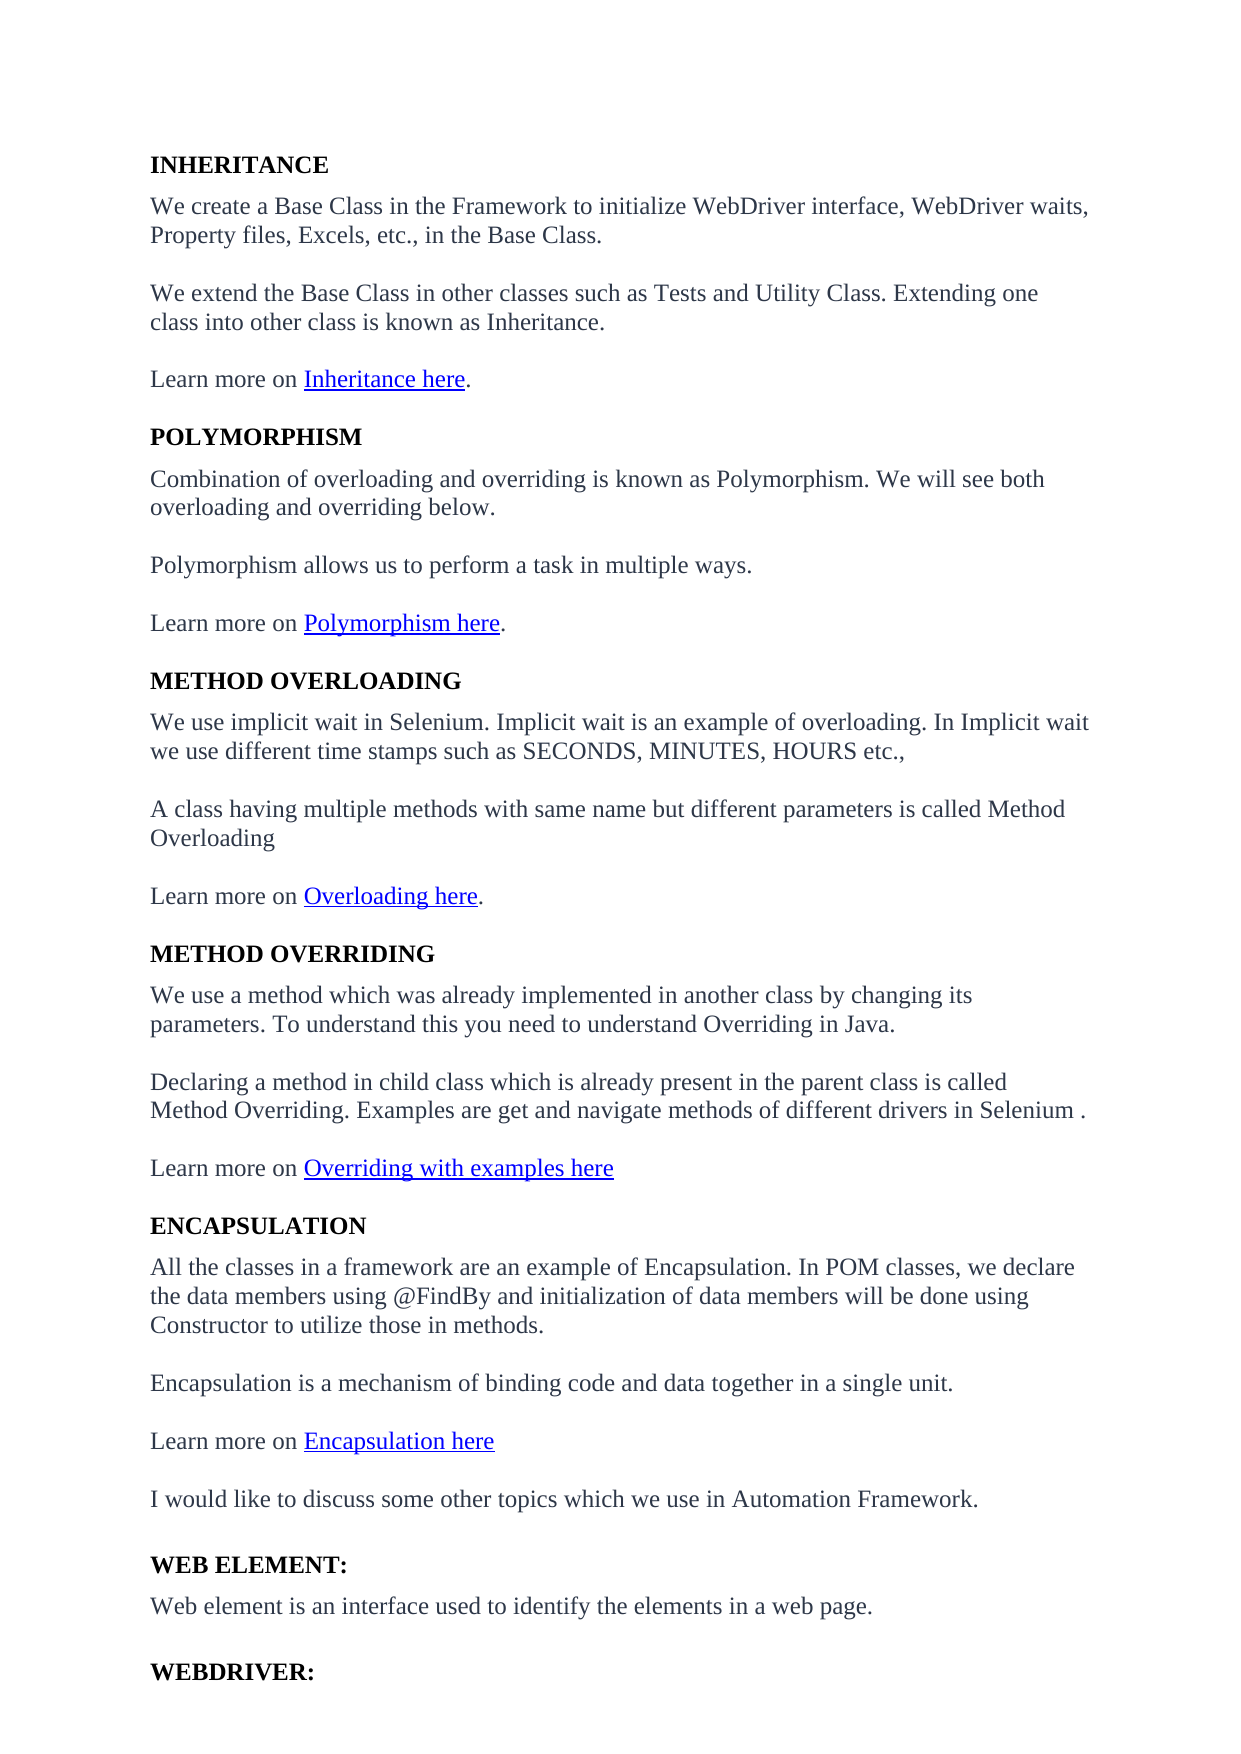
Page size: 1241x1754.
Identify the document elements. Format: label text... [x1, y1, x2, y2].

text Learn more on Overloading here. [150, 881, 1090, 909]
text A class having multiple methods with same name but different parameters is called Method Overloading [150, 794, 1090, 852]
text We use a method which was already implemented in another class by changing its parameters. To understand this you need to understand Overriding in Java. [150, 980, 1090, 1037]
subtitle POLYMORPHISM [150, 422, 1090, 451]
subtitle ENCAPSULATION [150, 1211, 1090, 1240]
subtitle METHOD OVERLOADING [150, 666, 1090, 695]
text Combination of overloading and overriding is known as Polymorphism. We will see both overloading and overriding below. [150, 464, 1090, 521]
subtitle WEB ELEMENT: [150, 1550, 1090, 1579]
text All the classes in a framework are an example of Encapsulation. In POM classes, we declare the data members using @FindBy and initialization of data members will be done using Constructor to utilize those in methods. [150, 1252, 1090, 1339]
text Learn more on Polymorphism here. [150, 608, 1090, 637]
text Declaring a method in child class which is already present in the parent class is called Method Overriding. Examples are get and navigate methods of different drivers in Selenium . [150, 1067, 1090, 1124]
text We use implicit wait in Selenium. Implicit wait is an example of overloading. In Implicit wait we use different time stamps such as SECONDS, MINUTES, HOURS etc., [150, 707, 1090, 765]
text Learn more on Overriding with examples here [150, 1153, 1090, 1182]
text Learn more on Encapsulation here [150, 1426, 1090, 1454]
subtitle WEBDRIVER: [150, 1657, 1090, 1686]
text Encapsulation is a mechanism of binding code and data together in a single unit. [150, 1368, 1090, 1397]
text We extend the Base Class in other classes such as Tests and Utility Class. Extending one class into other class is known as Inheritance. [150, 278, 1090, 335]
text I would like to discuss some other topics which we use in Automation Framework. [150, 1484, 1090, 1512]
text Web element is an interface used to identify the elements in a web page. [150, 1591, 1090, 1620]
subtitle INHERITANCE [150, 150, 1090, 179]
text Polymorphism allows us to perform a task in multiple ways. [150, 550, 1090, 579]
text We create a Base Class in the Framework to initialize WebDriver interface, WebDriver waits, Property files, Excels, etc., in the Base Class. [150, 191, 1090, 249]
subtitle METHOD OVERRIDING [150, 939, 1090, 967]
text Learn more on Inheritance here. [150, 364, 1090, 393]
